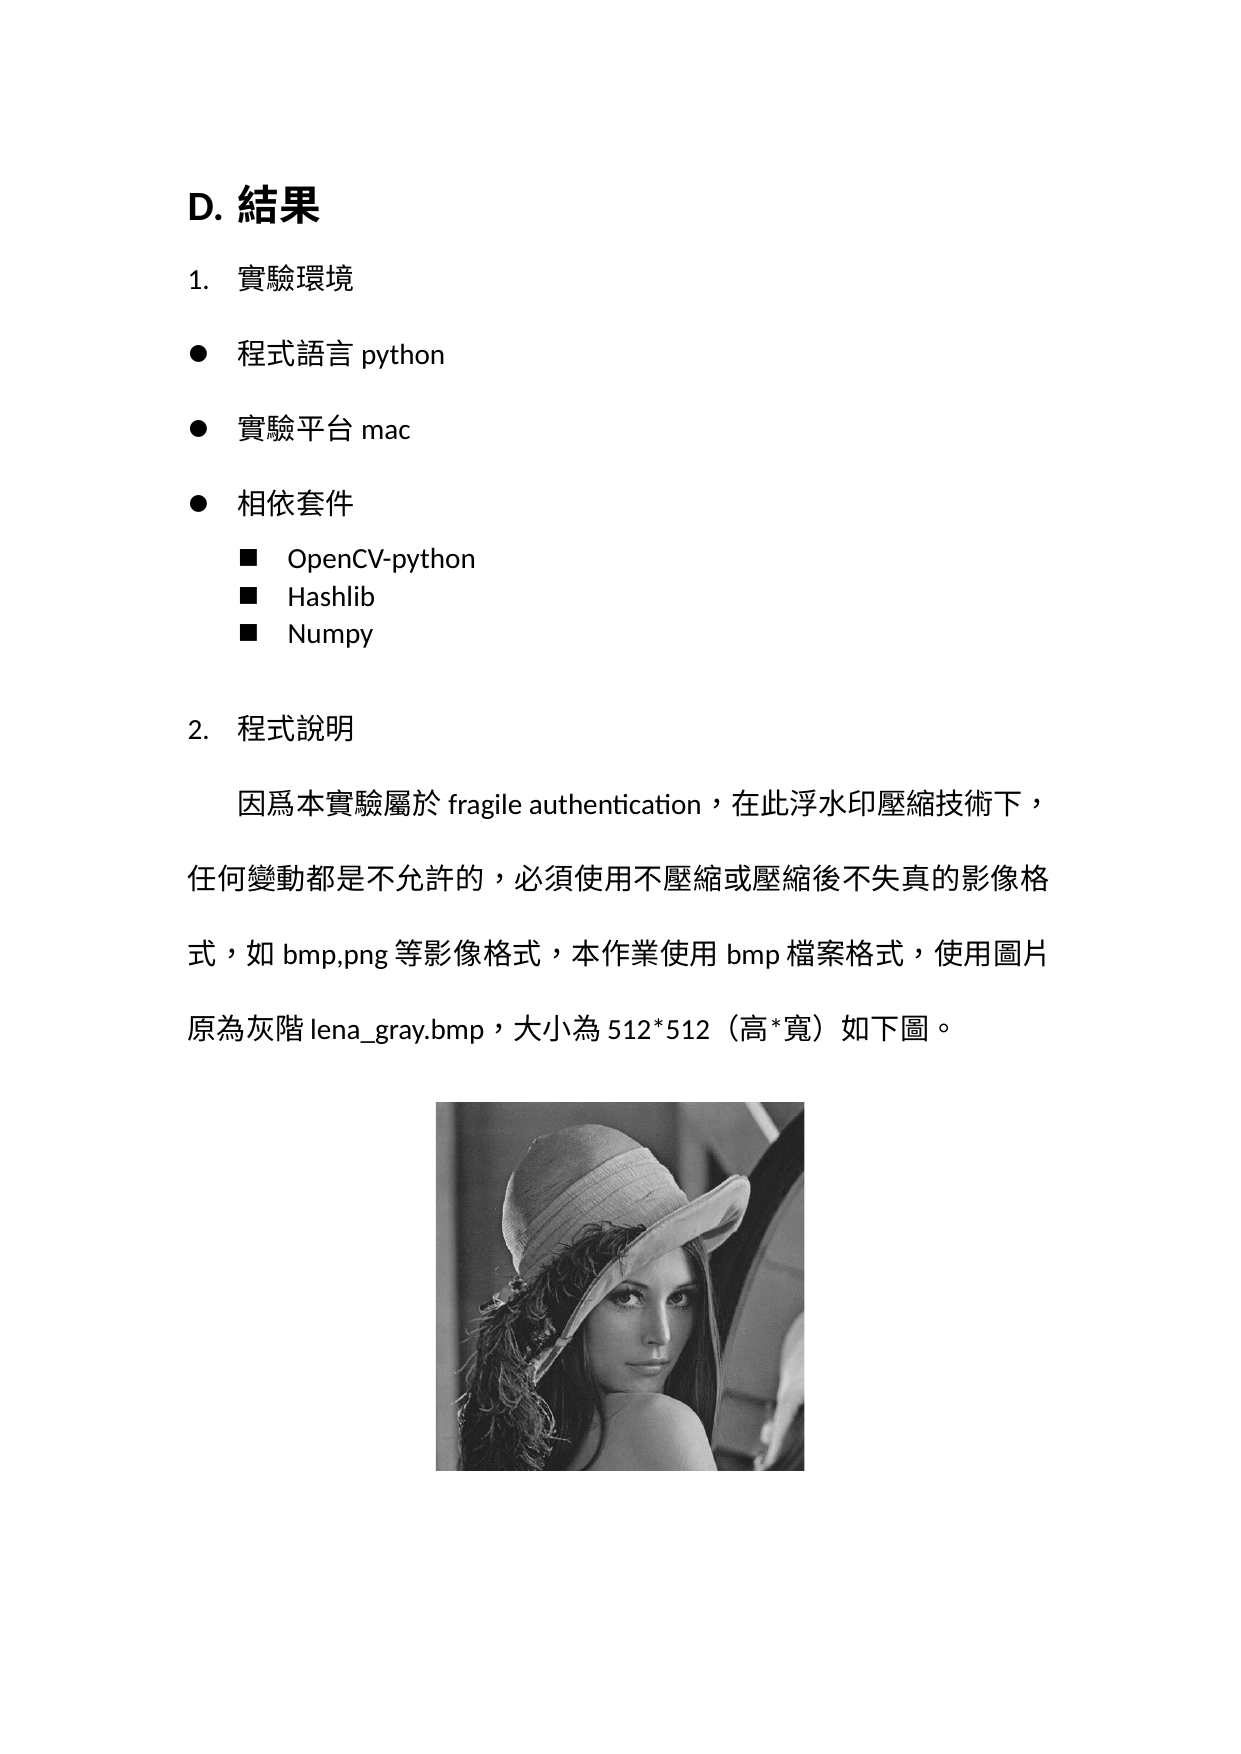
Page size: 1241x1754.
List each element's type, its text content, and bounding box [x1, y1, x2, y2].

picture [435, 1102, 805, 1471]
list 結果 [187, 164, 1053, 239]
list 程式說明 [187, 689, 1053, 764]
list OpenCV-python [237, 539, 1053, 577]
list 相依套件 [187, 464, 1053, 539]
list 實驗平台 mac [187, 389, 1053, 464]
list 程式語言 python [187, 314, 1053, 389]
list 實驗環境 [187, 239, 1053, 314]
text 因爲本實驗屬於fragile authentication，在此浮水印壓縮技術下，任何變動都是不允許的，必須使用不壓縮或壓縮後不失真的影像格式，如bmp,png等影像格式，本作業使用bmp檔案格式，使用圖片原為灰階lena_gray.bmp，大小為512*512（高*寬）如下圖。 [187, 764, 1053, 1064]
list Numpy [237, 614, 1053, 652]
list Hashlib [237, 577, 1053, 614]
